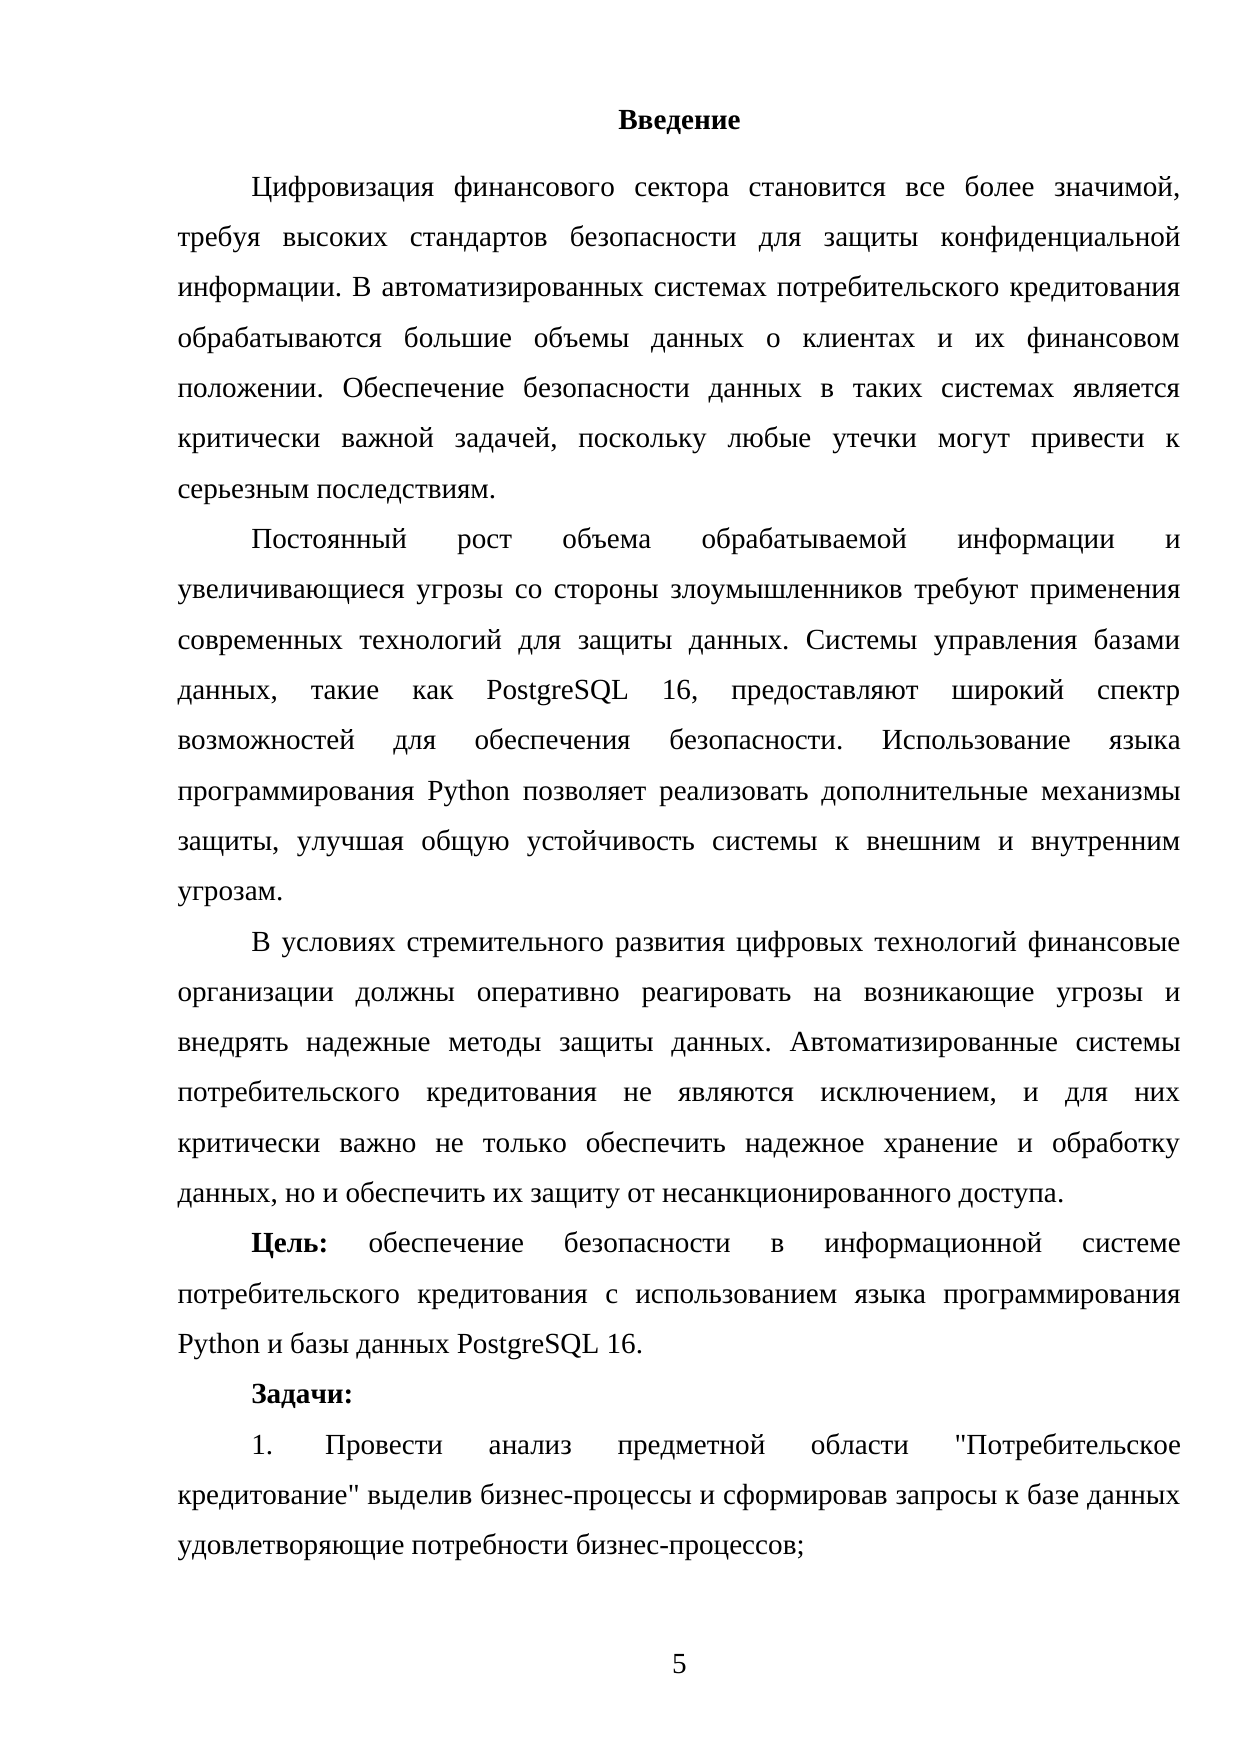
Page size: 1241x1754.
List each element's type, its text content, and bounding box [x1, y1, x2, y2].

text Цифровизация финансового сектора становится все более значимой, требуя высоких стандартов безопасности для защиты конфиденциальной информации. В автоматизированных системах потребительского кредитования обрабатываются большие объемы данных о клиентах и их финансовом положении. Обеспечение безопасности данных в таких системах является критически важной задачей, поскольку любые утечки могут привести к серьезным последствиям. [177, 169, 1181, 504]
text Постоянный рост объема обрабатываемой информации и увеличивающиеся угрозы со стороны злоумышленников требуют применения современных технологий для защиты данных. Системы управления базами данных, такие как PostgreSQL 16, предоставляют широкий спектр возможностей для обеспечения безопасности. Использование языка программирования Python позволяет реализовать дополнительные механизмы защиты, улучшая общую устойчивость системы к внешним и внутренним угрозам. [177, 521, 1181, 907]
list Провести анализ предметной области "Потребительское кредитование" выделив бизнес-процессы и сформировав запросы к базе данных удовлетворяющие потребности бизнес-процессов; [177, 1427, 1181, 1561]
text В условиях стремительного развития цифровых технологий финансовые организации должны оперативно реагировать на возникающие угрозы и внедрять надежные методы защиты данных. Автоматизированные системы потребительского кредитования не являются исключением, и для них критически важно не только обеспечить надежное хранение и обработку данных, но и обеспечить их защиту от несанкционированного доступа. [177, 924, 1181, 1209]
text Задачи: [177, 1376, 1181, 1410]
text Цель: обеспечение безопасности в информационной системе потребительского кредитования с использованием языка программирования Python и базы данных PostgreSQL 16. [177, 1226, 1181, 1360]
subtitle Введение [177, 102, 1181, 135]
